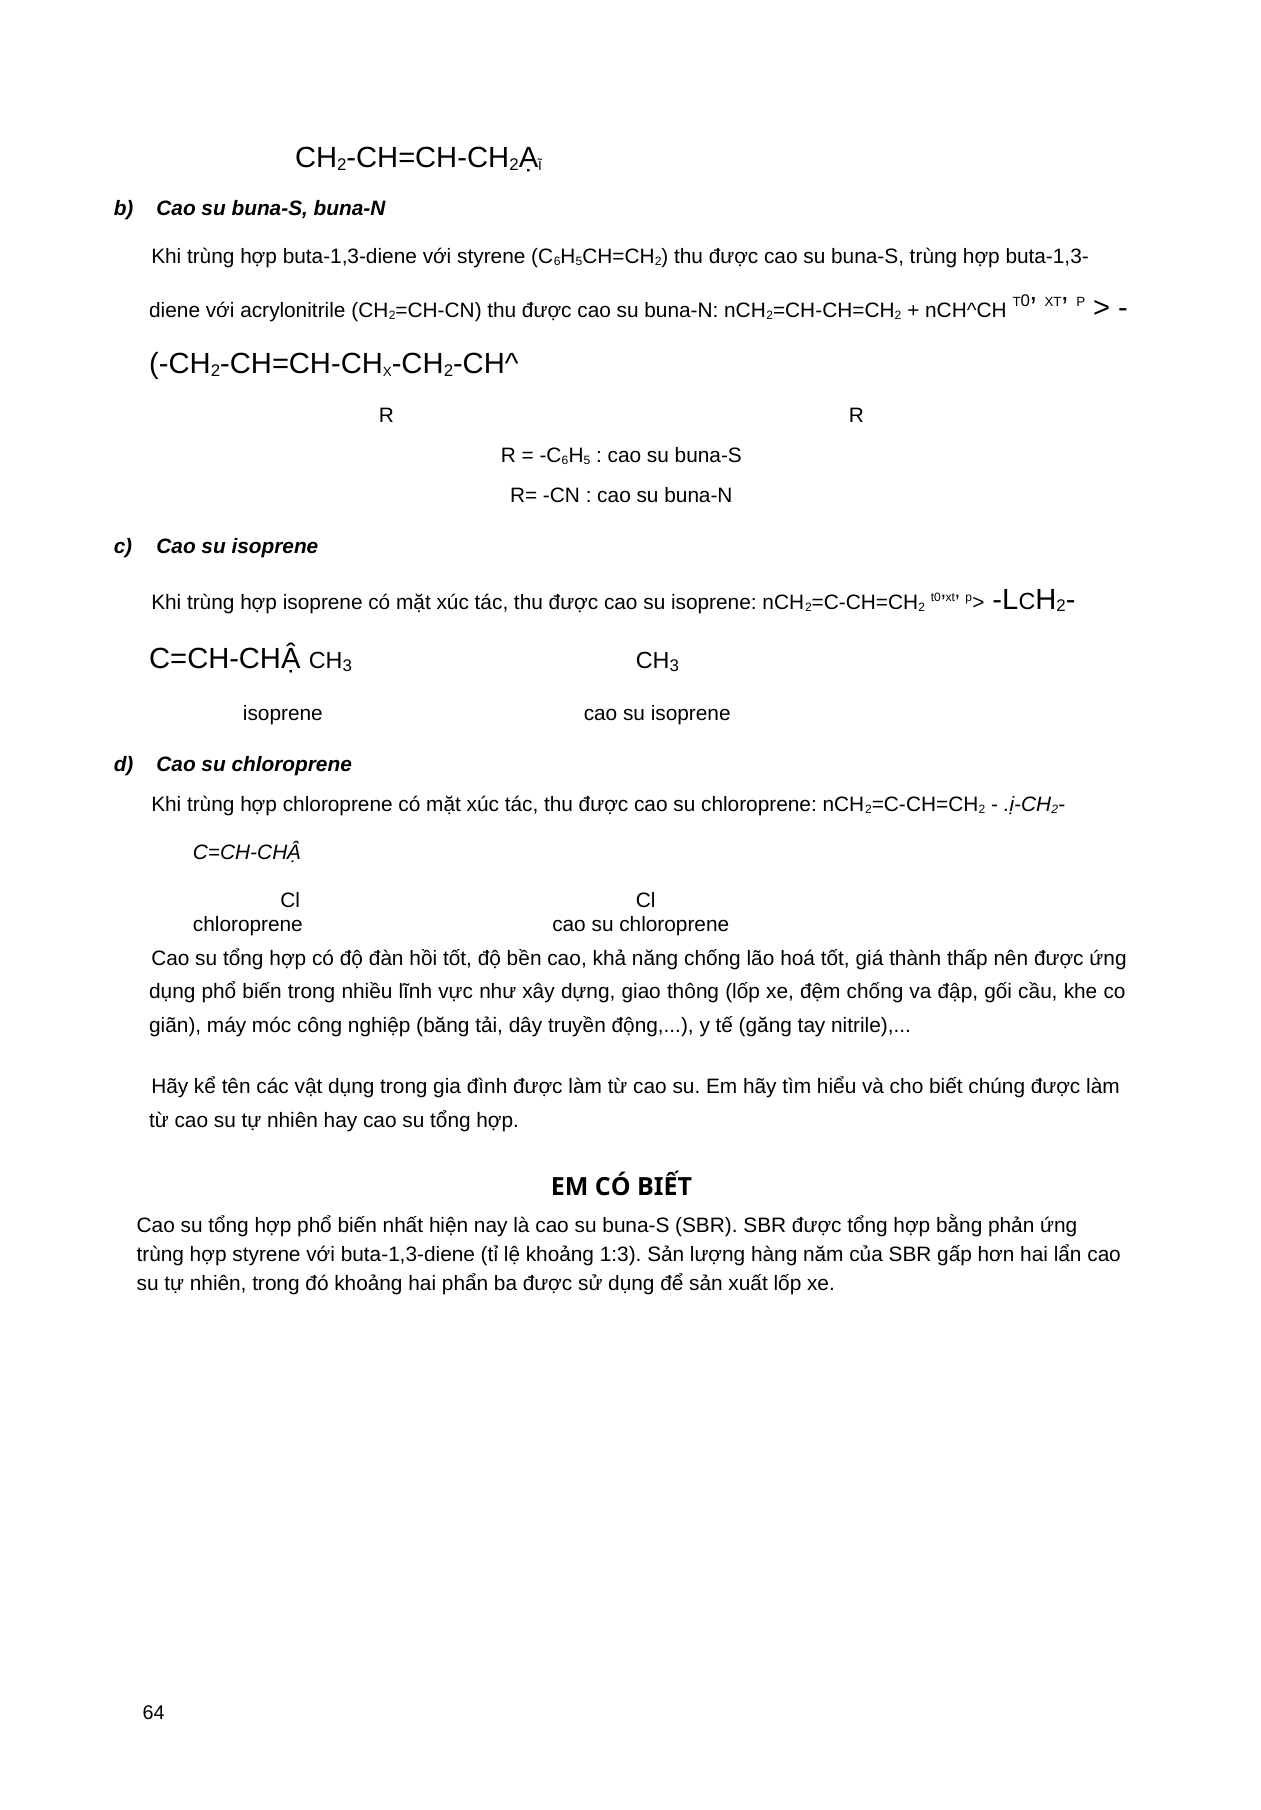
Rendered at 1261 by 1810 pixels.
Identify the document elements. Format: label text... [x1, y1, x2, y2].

text R = -C6H5 : cao su buna-S R= -CN : cao su buna-N [113, 443, 1129, 507]
list Cao su isoprene [113, 534, 1129, 558]
text Cao su tổng hợp phổ biến nhất hiện nay là cao su buna-S (SBR). SBR được tổng hợp bằng phản ứng trùng hợp styrene với buta-1,3-diene (tỉ lệ khoảng 1:3). Sản lượng hàng năm của SBR gấp hơn hai lẩn cao su tự nhiên, trong đó khoảng hai phẩn ba được sử dụng để sản xuất lốp xe. [136, 1213, 1129, 1295]
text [151, 140, 1129, 174]
list Cao su buna-S, buna-N [113, 196, 1129, 220]
text isoprene cao su isoprene [243, 700, 1129, 724]
text R R [113, 403, 1129, 427]
text Khi trùng hợp buta-1,3-diene với styrene (C6H5CH=CH2) thu được cao su buna-S, trùng hợp buta-1,3-diene với acrylonitrile (CH2=CH-CN) thu được cao su buna-N: nCH2=CH-CH=CH2 + nCH^CH t0’ xt’ p > -(-CH2-CH=CH-CHx-CH2-CH^ [149, 244, 1129, 380]
text Cl Cl [280, 887, 1129, 911]
list Cao su chloroprene [113, 751, 1129, 775]
text Khi trùng hợp chloroprene có mặt xúc tác, thu được cao su chloroprene: nCH2=C-CH=CH2 - .ị-CH2-C=CH-CHẬ [151, 792, 1129, 863]
text Cao su tổng hợp có độ đàn hồi tốt, độ bền cao, khả năng chống lão hoá tốt, giá thành thấp nên được ứng dụng phổ biến trong nhiều lĩnh vực như xây dựng, giao thông (lốp xe, đệm chống va đập, gối cầu, khe co giãn), máy móc công nghiệp (băng tải, dây truyền động,...), y tế (găng tay nitrile),... [149, 945, 1129, 1037]
text EM CÓ BIẾT [113, 1168, 1129, 1202]
text chloroprene cao su chloroprene [113, 911, 1129, 935]
text Hãy kể tên các vật dụng trong gia đình được làm từ cao su. Em hãy tìm hiểu và cho biết chúng được làm từ cao su tự nhiên hay cao su tổng hợp. [149, 1074, 1129, 1132]
text Khi trùng hợp isoprene có mặt xúc tác, thu được cao su isoprene: nCH2=C-CH=CH2 t0’xt’ p> -LcH2-C=CH-CHẬ ch3 ch3 [149, 582, 1129, 674]
